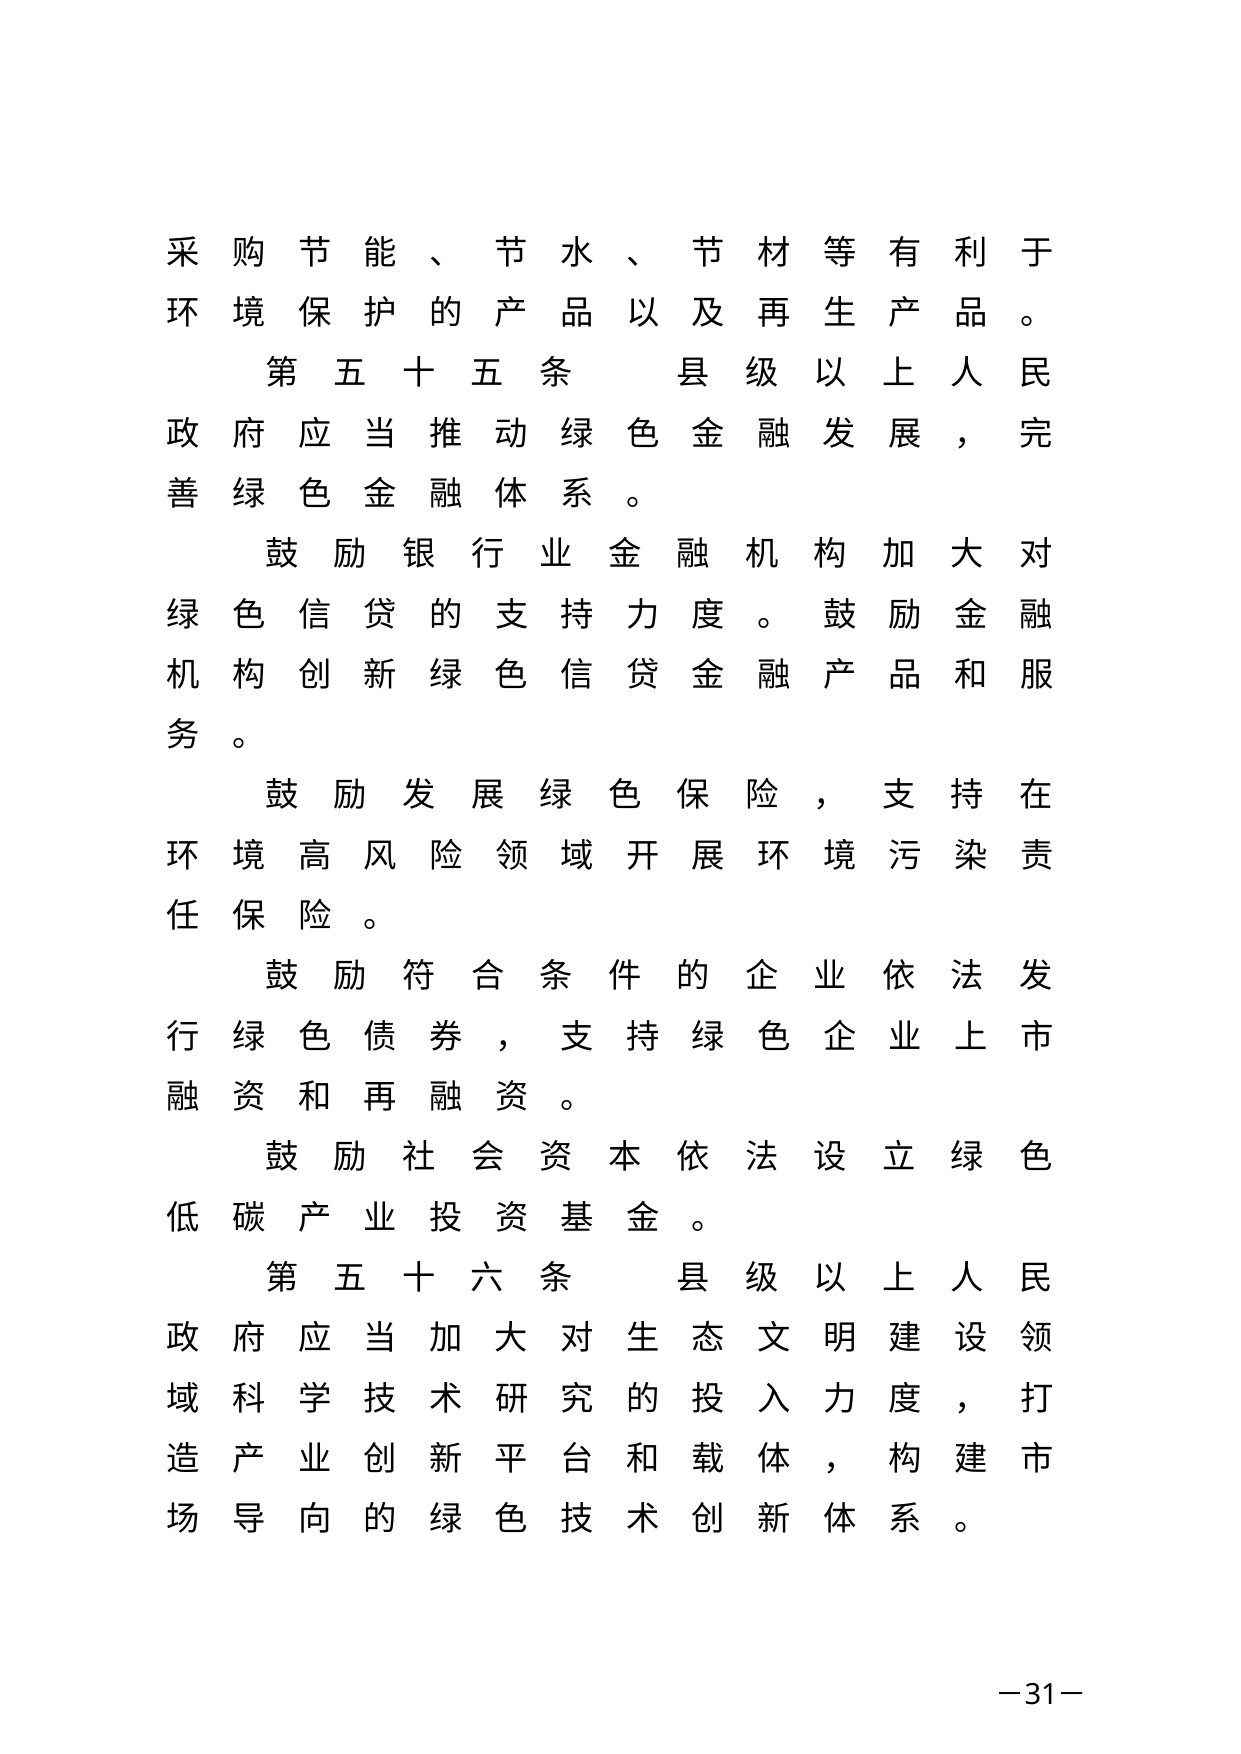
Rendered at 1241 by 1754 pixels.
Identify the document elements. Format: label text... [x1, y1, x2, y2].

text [167, 219, 1085, 340]
text 第五十五条 县级以上人民政府应当推动绿色金融发展，完善绿色金融体系。 [167, 340, 1085, 521]
text 鼓励银行业金融机构加大对绿色信贷的支持力度。鼓励金融机构创新绿色信贷金融产品和服务。 [167, 521, 1085, 762]
text 第五十六条 县级以上人民政府应当加大对生态文明建设领域科学技术研究的投入力度，打造产业创新平台和载体，构建市场导向的绿色技术创新体系。 [167, 1245, 1085, 1546]
text 鼓励发展绿色保险，支持在环境高风险领域开展环境污染责任保险。 [167, 762, 1085, 943]
text 鼓励符合条件的企业依法发行绿色债券，支持绿色企业上市融资和再融资。 [167, 943, 1085, 1124]
text 鼓励社会资本依法设立绿色低碳产业投资基金。 [167, 1124, 1085, 1245]
